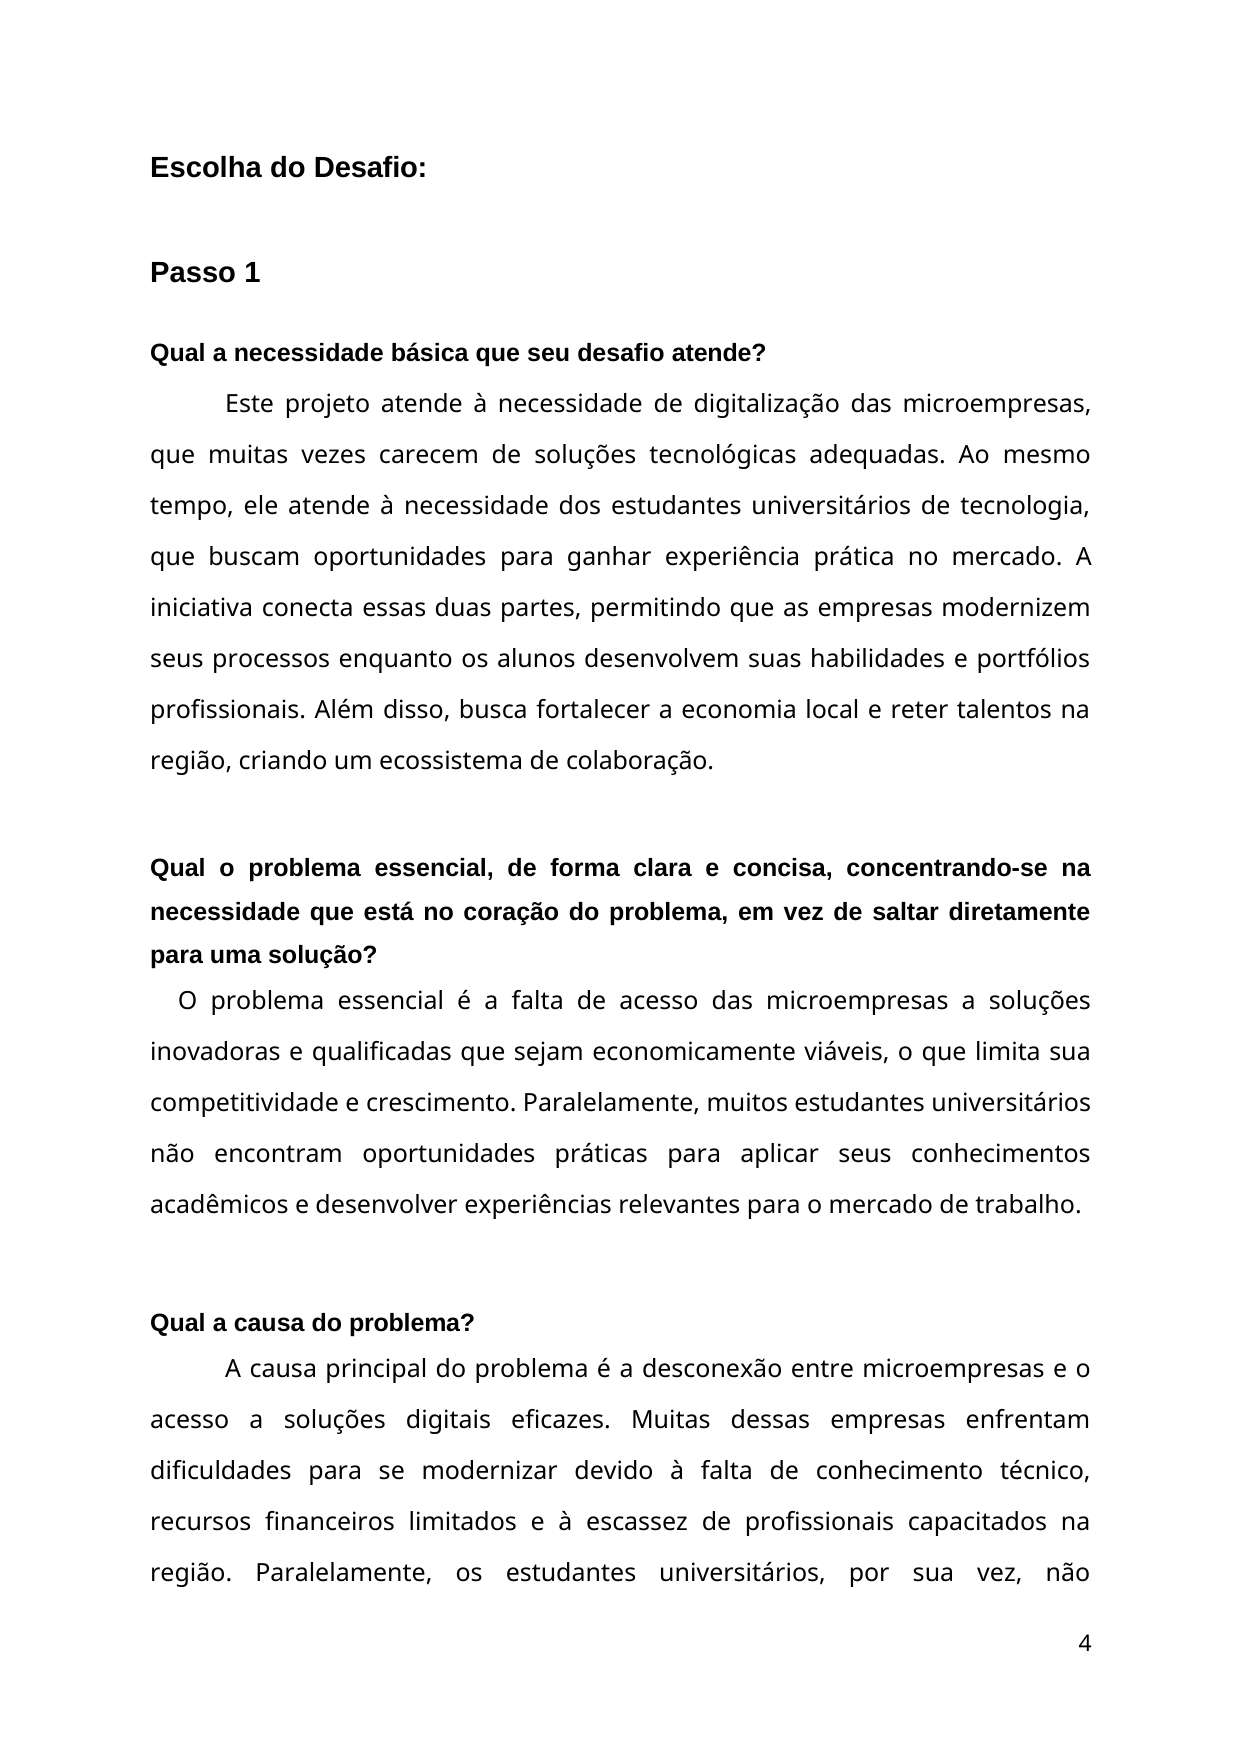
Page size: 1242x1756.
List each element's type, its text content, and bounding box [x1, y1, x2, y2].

subtitle Qual a necessidade básica que seu desafio atende? [150, 338, 1175, 367]
text Este projeto atende à necessidade de digitalização das microempresas, que muitas vezes carecem de soluções tecnológicas adequadas. Ao mesmo tempo, ele atende à necessidade dos estudantes universitários de tecnologia, que buscam oportunidades para ganhar experiência prática no mercado. A iniciativa conecta essas duas partes, permitindo que as empresas modernizem seus processos enquanto os alunos desenvolvem suas habilidades e portfólios profissionais. Além disso, busca fortalecer a economia local e reter talentos na região, criando um ecossistema de colaboração. [150, 385, 1092, 777]
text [150, 1351, 1092, 1589]
text O problema essencial é a falta de acesso das microempresas a soluções inovadoras e qualificadas que sejam economicamente viáveis, o que limita sua competitividade e crescimento. Paralelamente, muitos estudantes universitários não encontram oportunidades práticas para aplicar seus conhecimentos acadêmicos e desenvolver experiências relevantes para o mercado de trabalho. [150, 983, 1092, 1221]
subtitle Escolha do Desafio: [150, 150, 1175, 183]
subtitle Qual o problema essencial, de forma clara e concisa, concentrando-se na necessidade que está no coração do problema, em vez de saltar diretamente para uma solução? [150, 853, 1092, 968]
subtitle Qual a causa do problema? [150, 1308, 1175, 1336]
subtitle Passo 1 [150, 254, 1175, 288]
